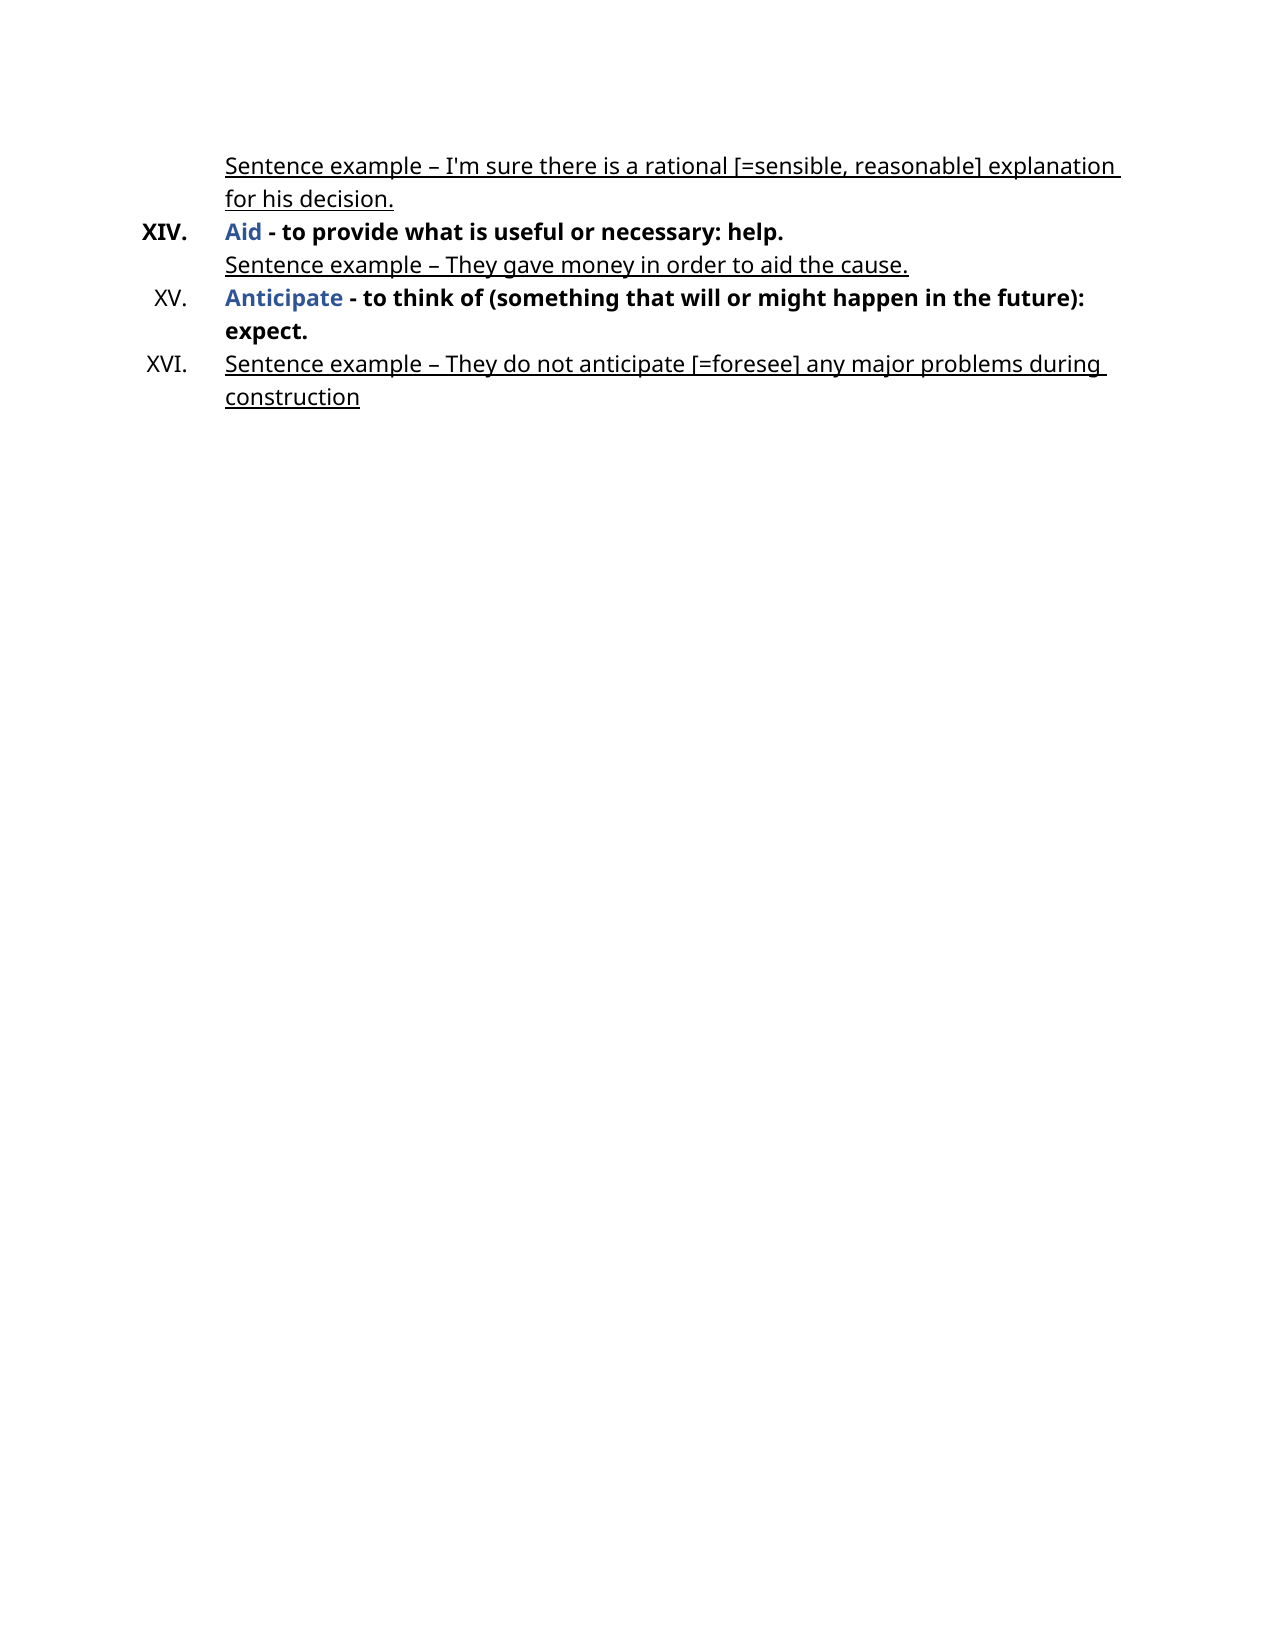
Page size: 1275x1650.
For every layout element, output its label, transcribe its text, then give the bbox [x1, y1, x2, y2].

list Anticipate - to think of (something that will or might happen in the future): expect. [187, 282, 1125, 346]
list Aid - to provide what is useful or necessary: help. [187, 216, 1125, 247]
list Sentence example – They do not anticipate [=foresee] any major problems during construction [187, 348, 1125, 412]
list Sentence example – I'm sure there is a rational [=sensible, reasonable] explanation for his decision. [225, 150, 1125, 214]
list Sentence example – They gave money in order to aid the cause. [225, 249, 1125, 280]
